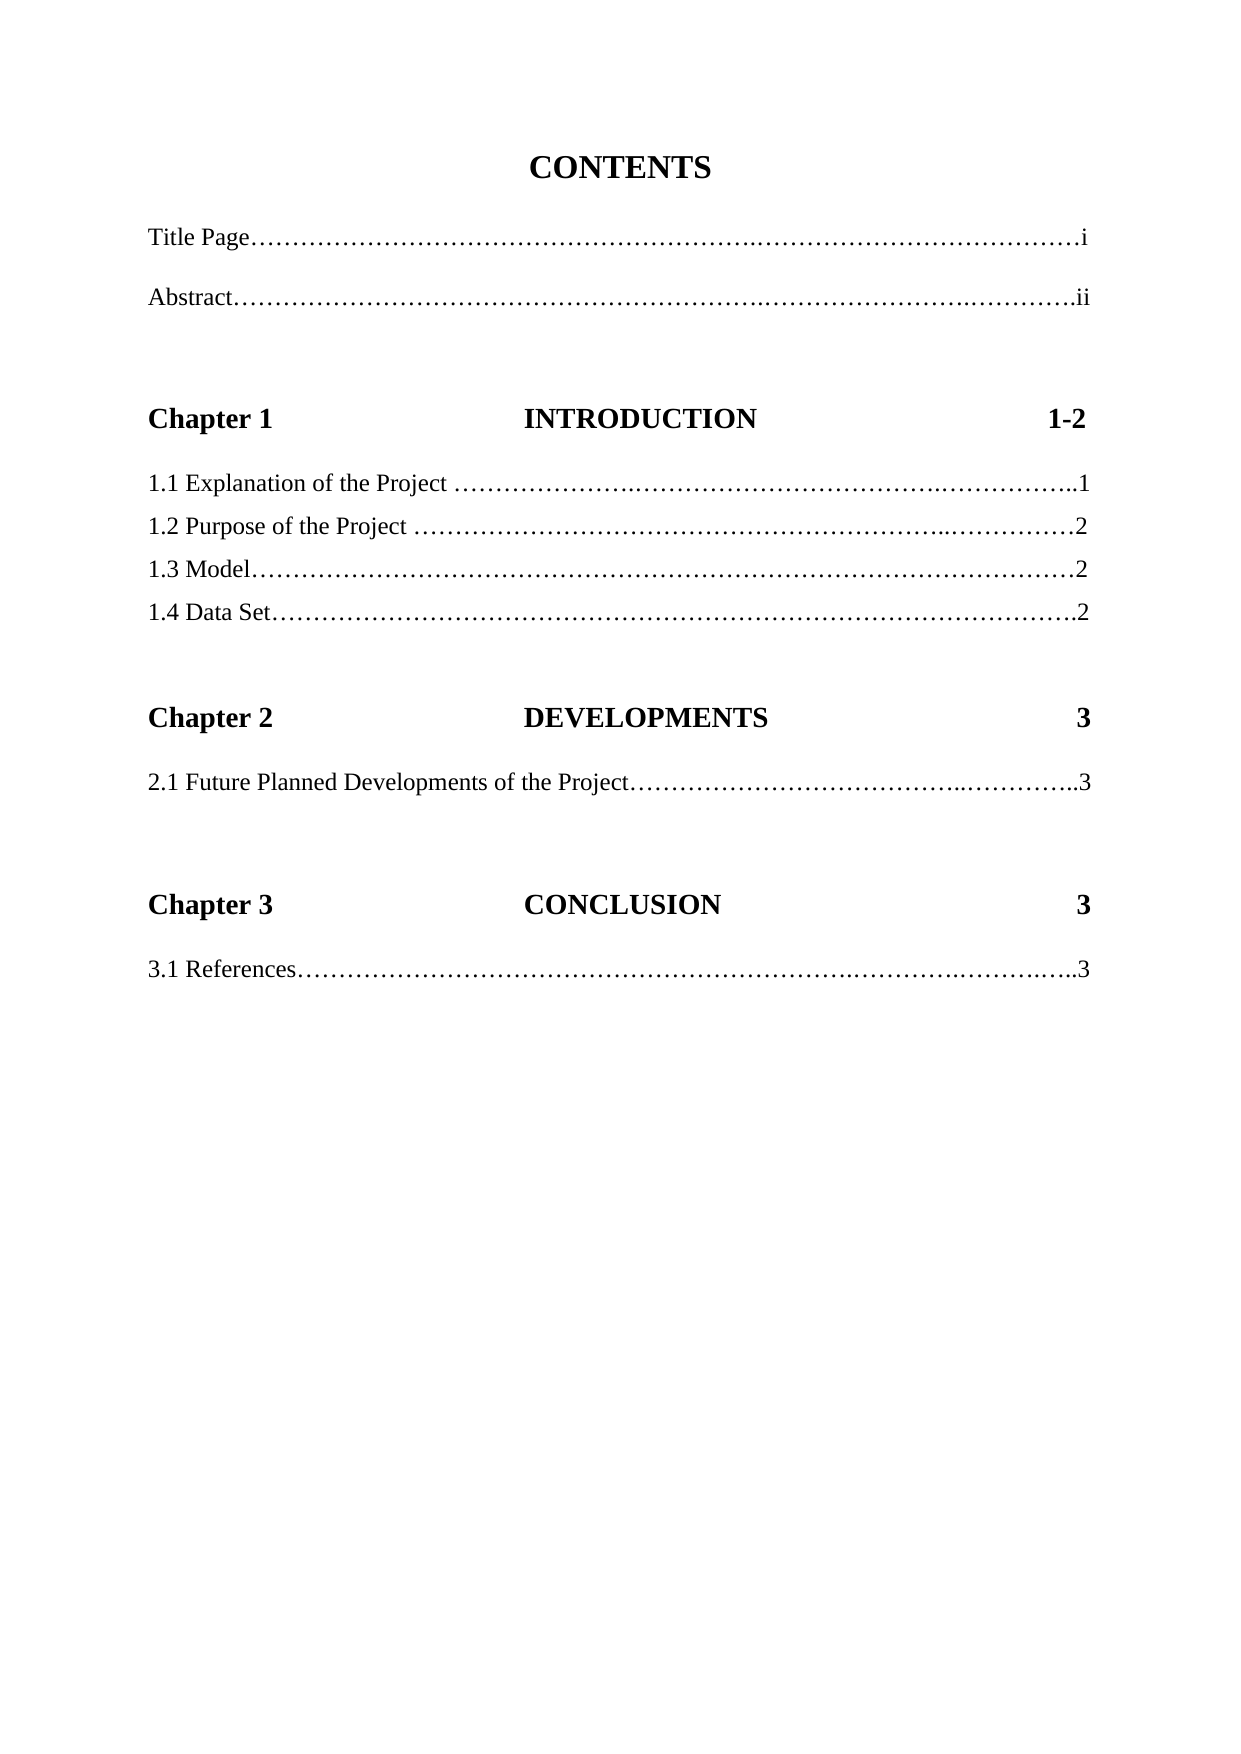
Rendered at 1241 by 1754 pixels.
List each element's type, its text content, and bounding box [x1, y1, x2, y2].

text Chapter 1 INTRODUCTION 1-2 [148, 401, 1093, 435]
text Title Page…………………………………………………….…………………………………i [148, 222, 1093, 251]
text Abstract……………………………………………………….…………………….………….ii [148, 282, 1093, 310]
list Explanation of the Project ………………….……………………………….……………..1 [148, 468, 1093, 497]
text 2.1 Future Planned Developments of the Project…………………………………..…………..3 [148, 767, 1093, 796]
text Chapter 3 CONCLUSION 3 [148, 887, 1093, 921]
list Purpose of the Project ………………………………………………………..……………2 [148, 511, 1093, 540]
list Model………………………………………………………………………………………2 [148, 554, 1093, 583]
text CONTENTS [148, 148, 1093, 186]
list Data Set…………………………………………………………………………………….2 [148, 597, 1093, 626]
text Chapter 2 DEVELOPMENTS 3 [148, 700, 1093, 734]
text 3.1 References………………………………………………………….………….……….…..3 [148, 954, 1093, 983]
